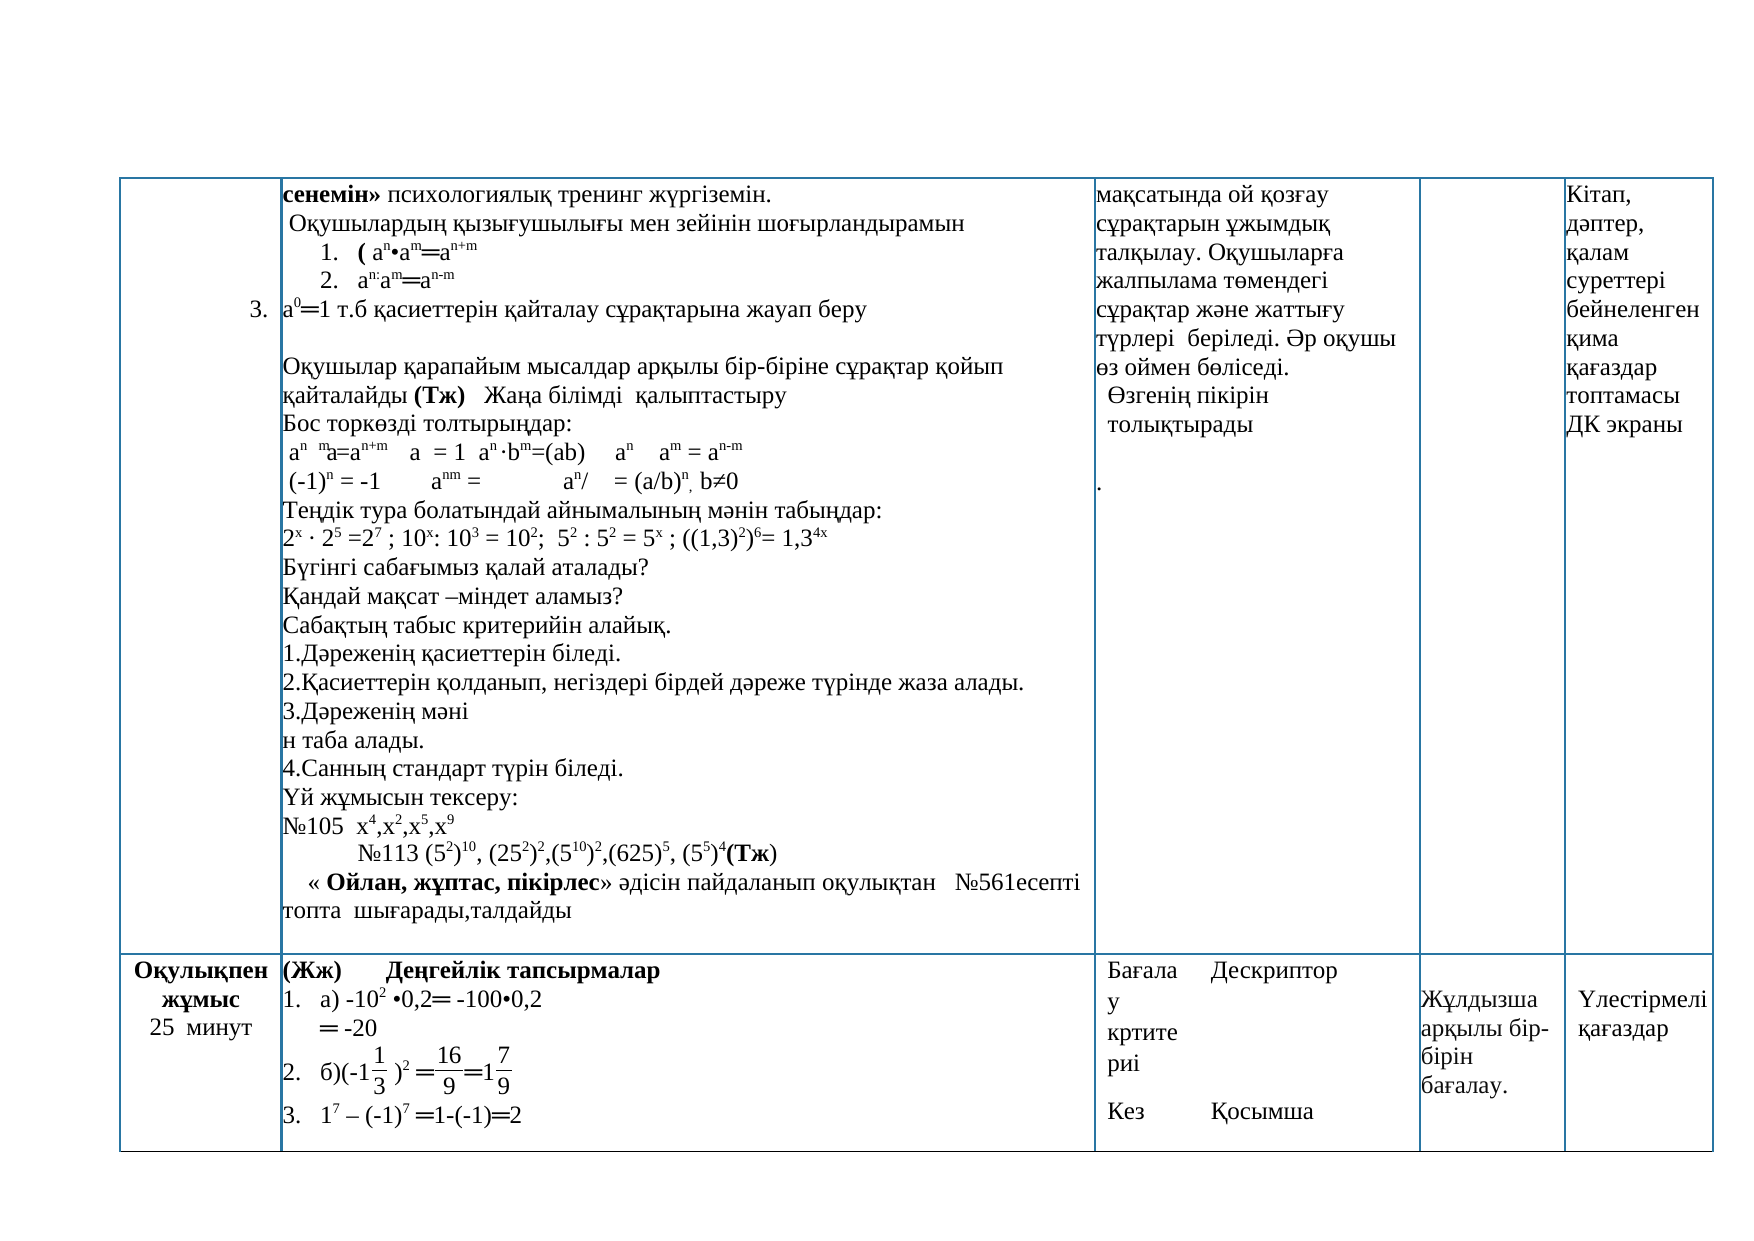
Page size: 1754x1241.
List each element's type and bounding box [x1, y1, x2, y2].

table_cell [1096, 955, 1419, 1151]
table_cell [1566, 179, 1712, 953]
table_cell [283, 955, 1094, 1151]
table_cell [1421, 955, 1564, 1151]
table_cell [1096, 179, 1419, 953]
table_cell [1566, 955, 1712, 1151]
table_cell [121, 179, 280, 953]
table_cell [121, 955, 280, 1151]
table_cell [283, 179, 1094, 953]
table_cell [1421, 179, 1564, 953]
